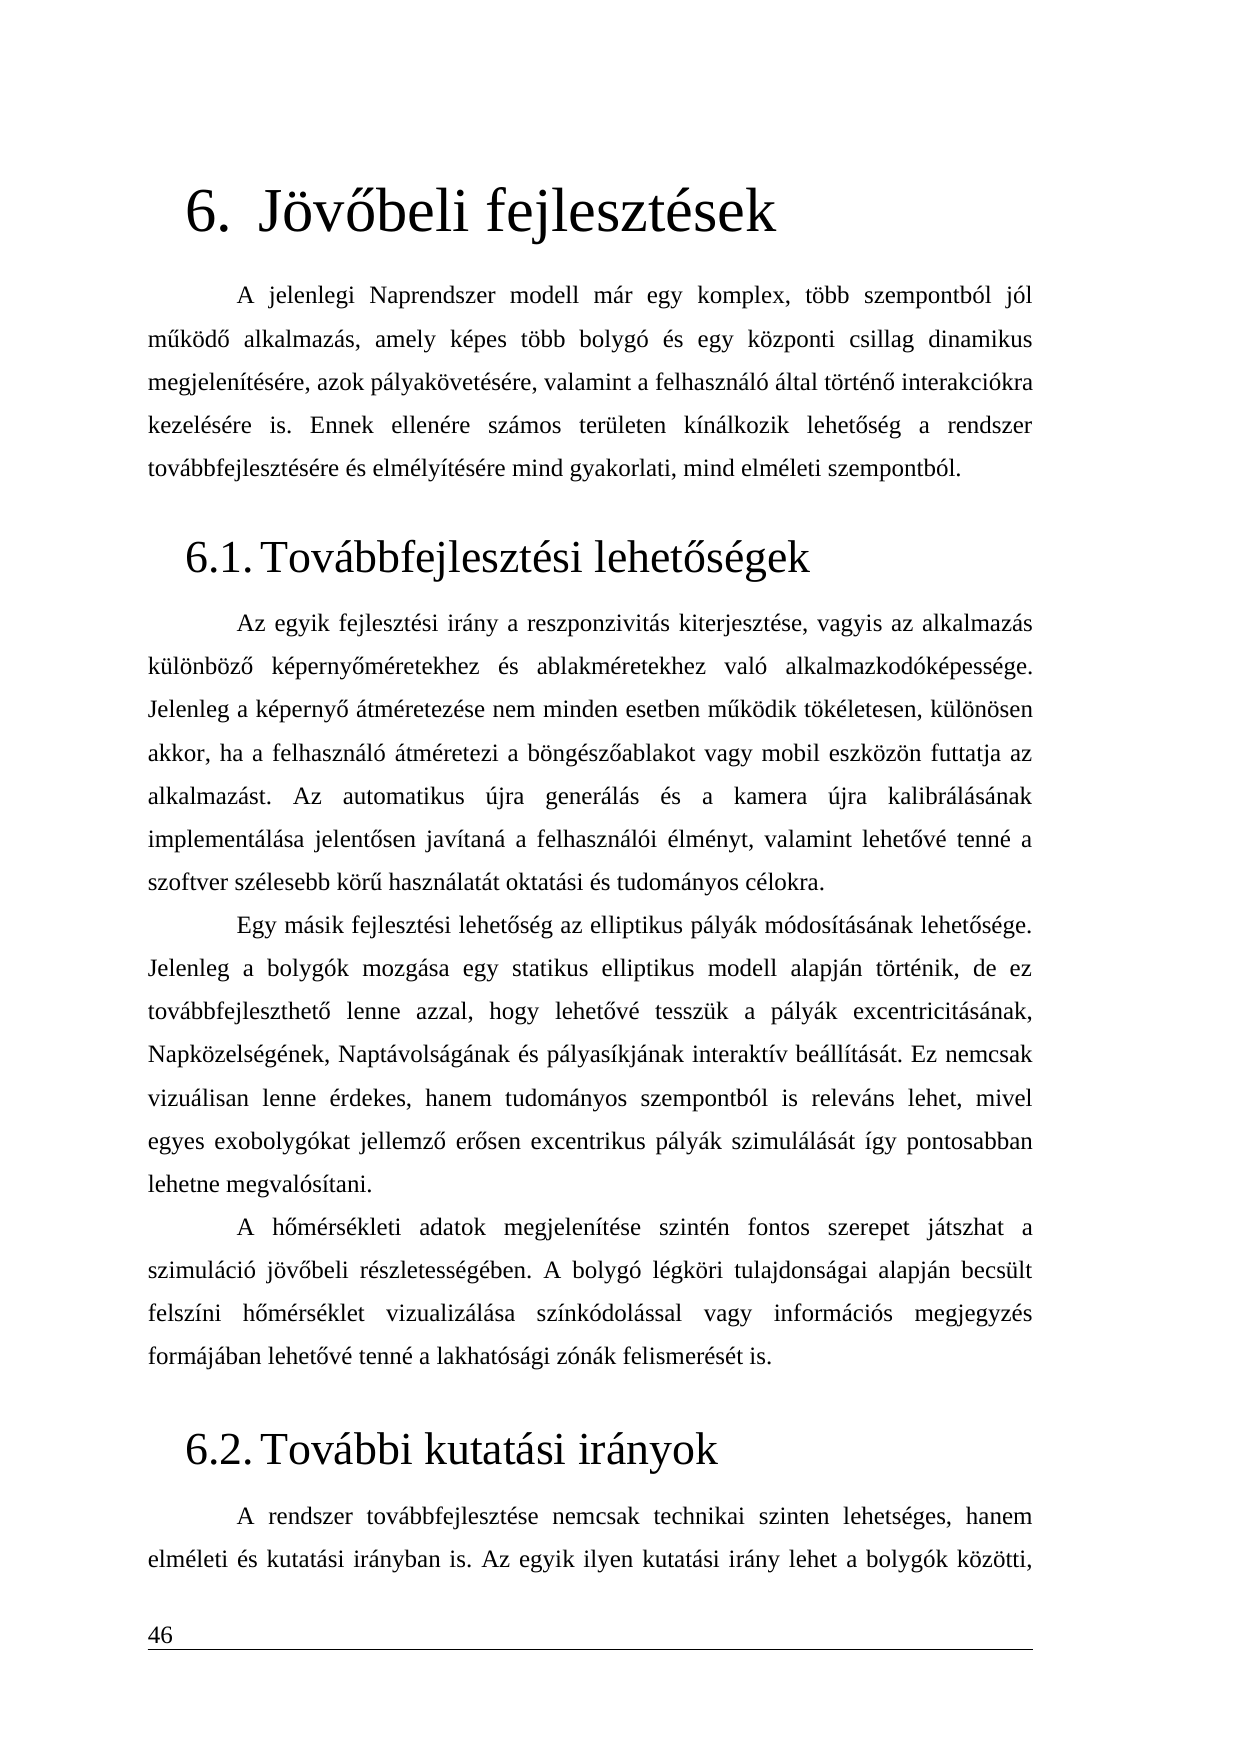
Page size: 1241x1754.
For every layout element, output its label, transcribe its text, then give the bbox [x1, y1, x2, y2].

text A jelenlegi Naprendszer modell már egy komplex, több szempontból jól működő alkalmazás, amely képes több bolygó és egy központi csillag dinamikus megjelenítésére, azok pályakövetésére, valamint a felhasználó által történő interakciókra kezelésére is. Ennek ellenére számos területen kínálkozik lehetőség a rendszer továbbfejlesztésére és elmélyítésére mind gyakorlati, mind elméleti szempontból. [148, 281, 1033, 482]
text Az egyik fejlesztési irány a reszponzivitás kiterjesztése, vagyis az alkalmazás különböző képernyőméretekhez és ablakméretekhez való alkalmazkodóképessége. Jelenleg a képernyő átméretezése nem minden esetben működik tökéletesen, különösen akkor, ha a felhasználó átméretezi a böngészőablakot vagy mobil eszközön futtatja az alkalmazást. Az automatikus újra generálás és a kamera újra kalibrálásának implementálása jelentősen javítaná a felhasználói élményt, valamint lehetővé tenné a szoftver szélesebb körű használatát oktatási és tudományos célokra. [148, 608, 1033, 896]
subtitle További kutatási irányok [185, 1422, 1033, 1475]
text Egy másik fejlesztési lehetőség az elliptikus pályák módosításának lehetősége. Jelenleg a bolygók mozgása egy statikus elliptikus modell alapján történik, de ez továbbfejleszthető lenne azzal, hogy lehetővé tesszük a pályák excentricitásának, Napközelségének, Naptávolságának és pályasíkjának interaktív beállítását. Ez nemcsak vizuálisan lenne érdekes, hanem tudományos szempontból is releváns lehet, mivel egyes exobolygókat jellemző erősen excentrikus pályák szimulálását így pontosabban lehetne megvalósítani. [148, 910, 1033, 1198]
text A hőmérsékleti adatok megjelenítése szintén fontos szerepet játszhat a szimuláció jövőbeli részletességében. A bolygó légköri tulajdonságai alapján becsült felszíni hőmérséklet vizualizálása színkódolással vagy információs megjegyzés formájában lehetővé tenné a lakhatósági zónák felismerését is. [148, 1212, 1033, 1370]
subtitle Jövőbeli fejlesztések [185, 173, 1033, 245]
subtitle Továbbfejlesztési lehetőségek [185, 529, 1033, 582]
